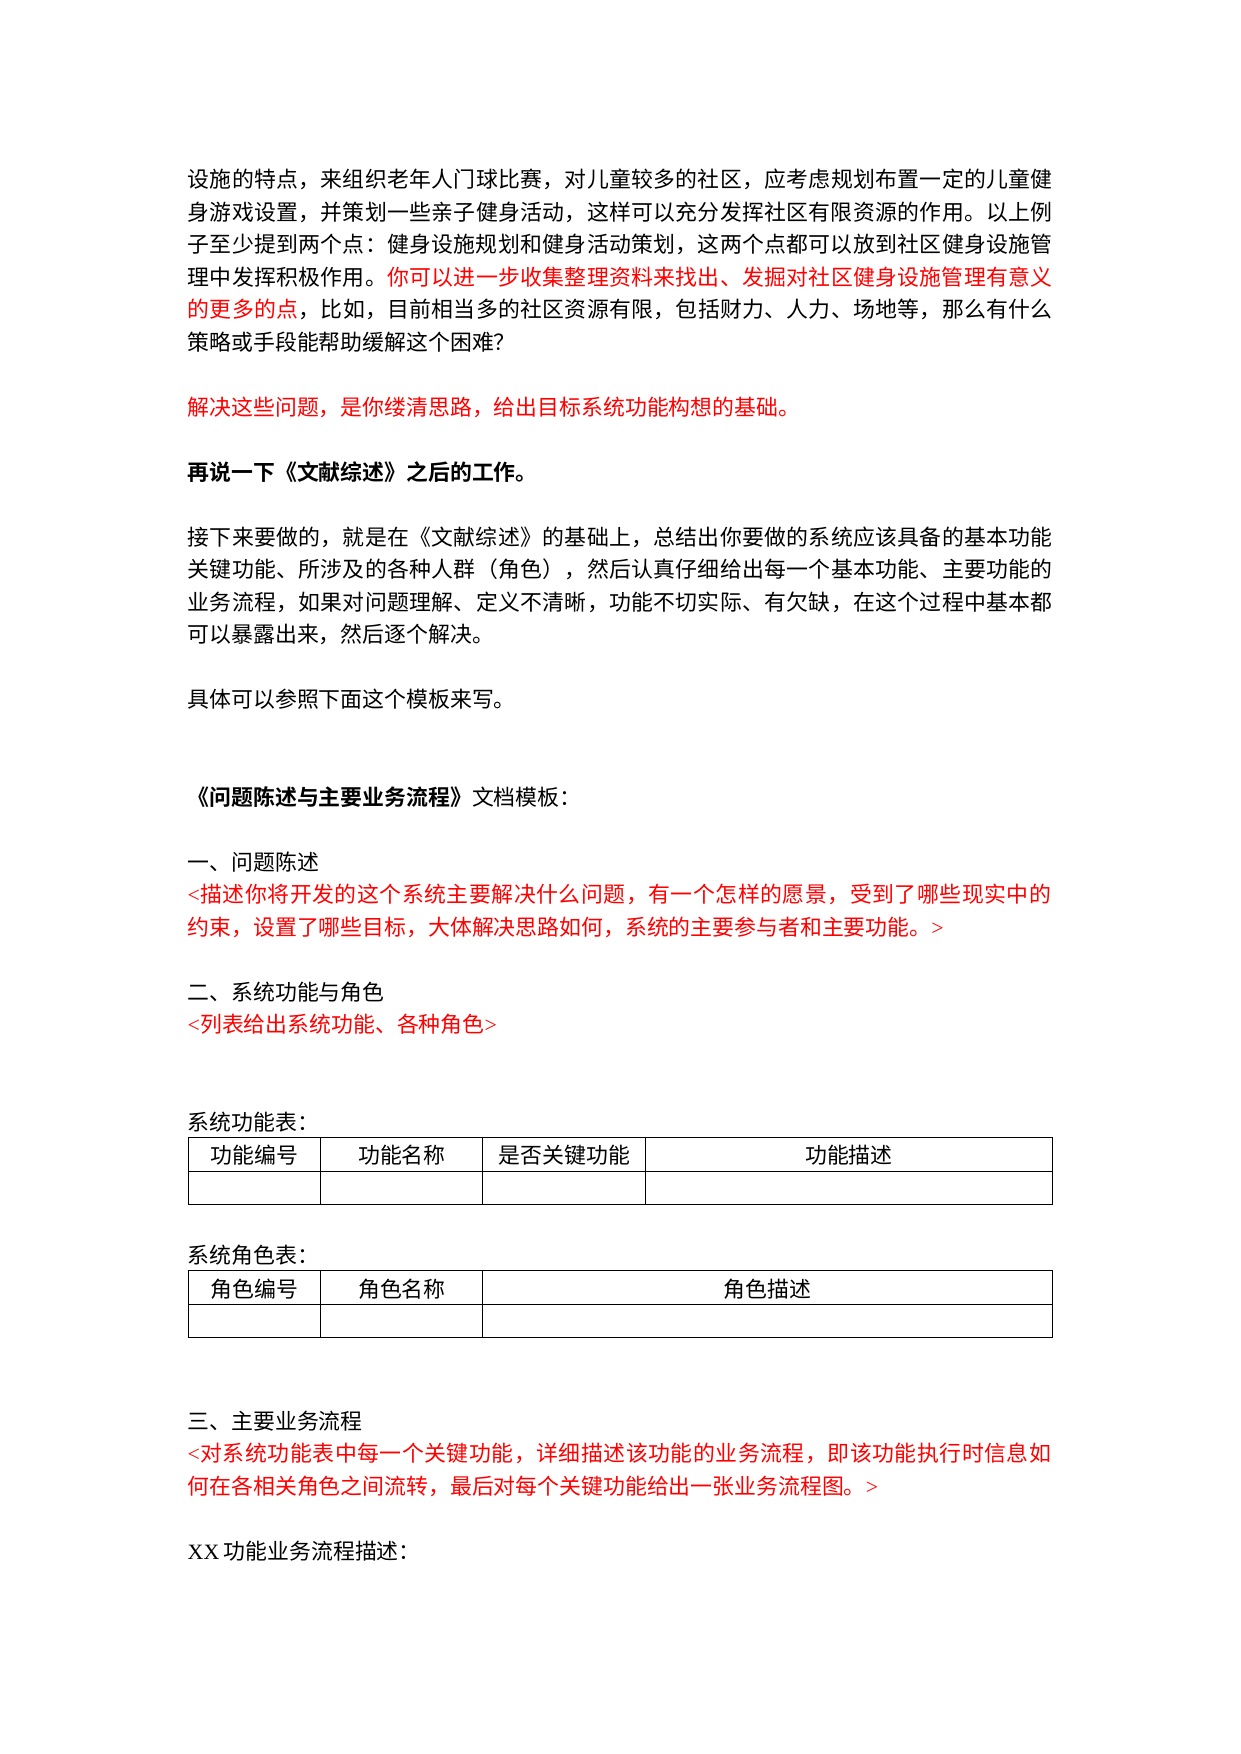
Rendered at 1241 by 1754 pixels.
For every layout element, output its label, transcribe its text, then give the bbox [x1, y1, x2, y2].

text 系统角色表： [187, 1238, 1053, 1270]
text XX功能业务流程描述： [187, 1533, 1053, 1566]
table_header 功能描述 [646, 1138, 1052, 1171]
table_header 角色描述 [483, 1271, 1052, 1304]
table_cell [646, 1172, 1052, 1204]
table_cell [321, 1305, 482, 1337]
table_cell [189, 1305, 320, 1337]
table_cell [483, 1172, 645, 1204]
text 解决这些问题，是你缕清思路，给出目标系统功能构想的基础。 [187, 389, 1053, 422]
text 三、主要业务流程 [187, 1403, 1053, 1436]
table_cell [189, 1172, 320, 1204]
table_cell [321, 1172, 482, 1204]
text 《问题陈述与主要业务流程》文档模板： [187, 779, 1053, 812]
table_header 功能编号 [189, 1138, 320, 1171]
text <描述你将开发的这个系统主要解决什么问题，有一个怎样的愿景，受到了哪些现实中的约束，设置了哪些目标，大体解决思路如何，系统的主要参与者和主要功能。> [187, 877, 1053, 942]
text <对系统功能表中每一个关键功能，详细描述该功能的业务流程，即该功能执行时信息如何在各相关角色之间流转，最后对每个关键功能给出一张业务流程图。> [187, 1436, 1053, 1501]
table_header 角色编号 [189, 1271, 320, 1304]
text 一、问题陈述 [187, 844, 1053, 877]
table_header 是否关键功能 [483, 1138, 645, 1171]
table_header 功能名称 [321, 1138, 482, 1171]
text 接下来要做的，就是在《文献综述》的基础上，总结出你要做的系统应该具备的基本功能、关键功能、所涉及的各种人群（角色），然后认真仔细给出每一个基本功能、主要功能的业务流程，如果对问题理解、定义不清晰，功能不切实际、有欠缺，在这个过程中基本都可以暴露出来，然后逐个解决。 [187, 519, 1053, 649]
text <列表给出系统功能、各种角色> [187, 1007, 1053, 1039]
table_header 角色名称 [321, 1271, 482, 1304]
text 再说一下《文献综述》之后的工作。 [187, 454, 1053, 487]
table_cell [483, 1305, 1052, 1337]
text 具体可以参照下面这个模板来写。 [187, 682, 1053, 714]
text 二、系统功能与角色 [187, 974, 1053, 1007]
text 系统功能表： [187, 1104, 1053, 1137]
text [187, 162, 1053, 357]
